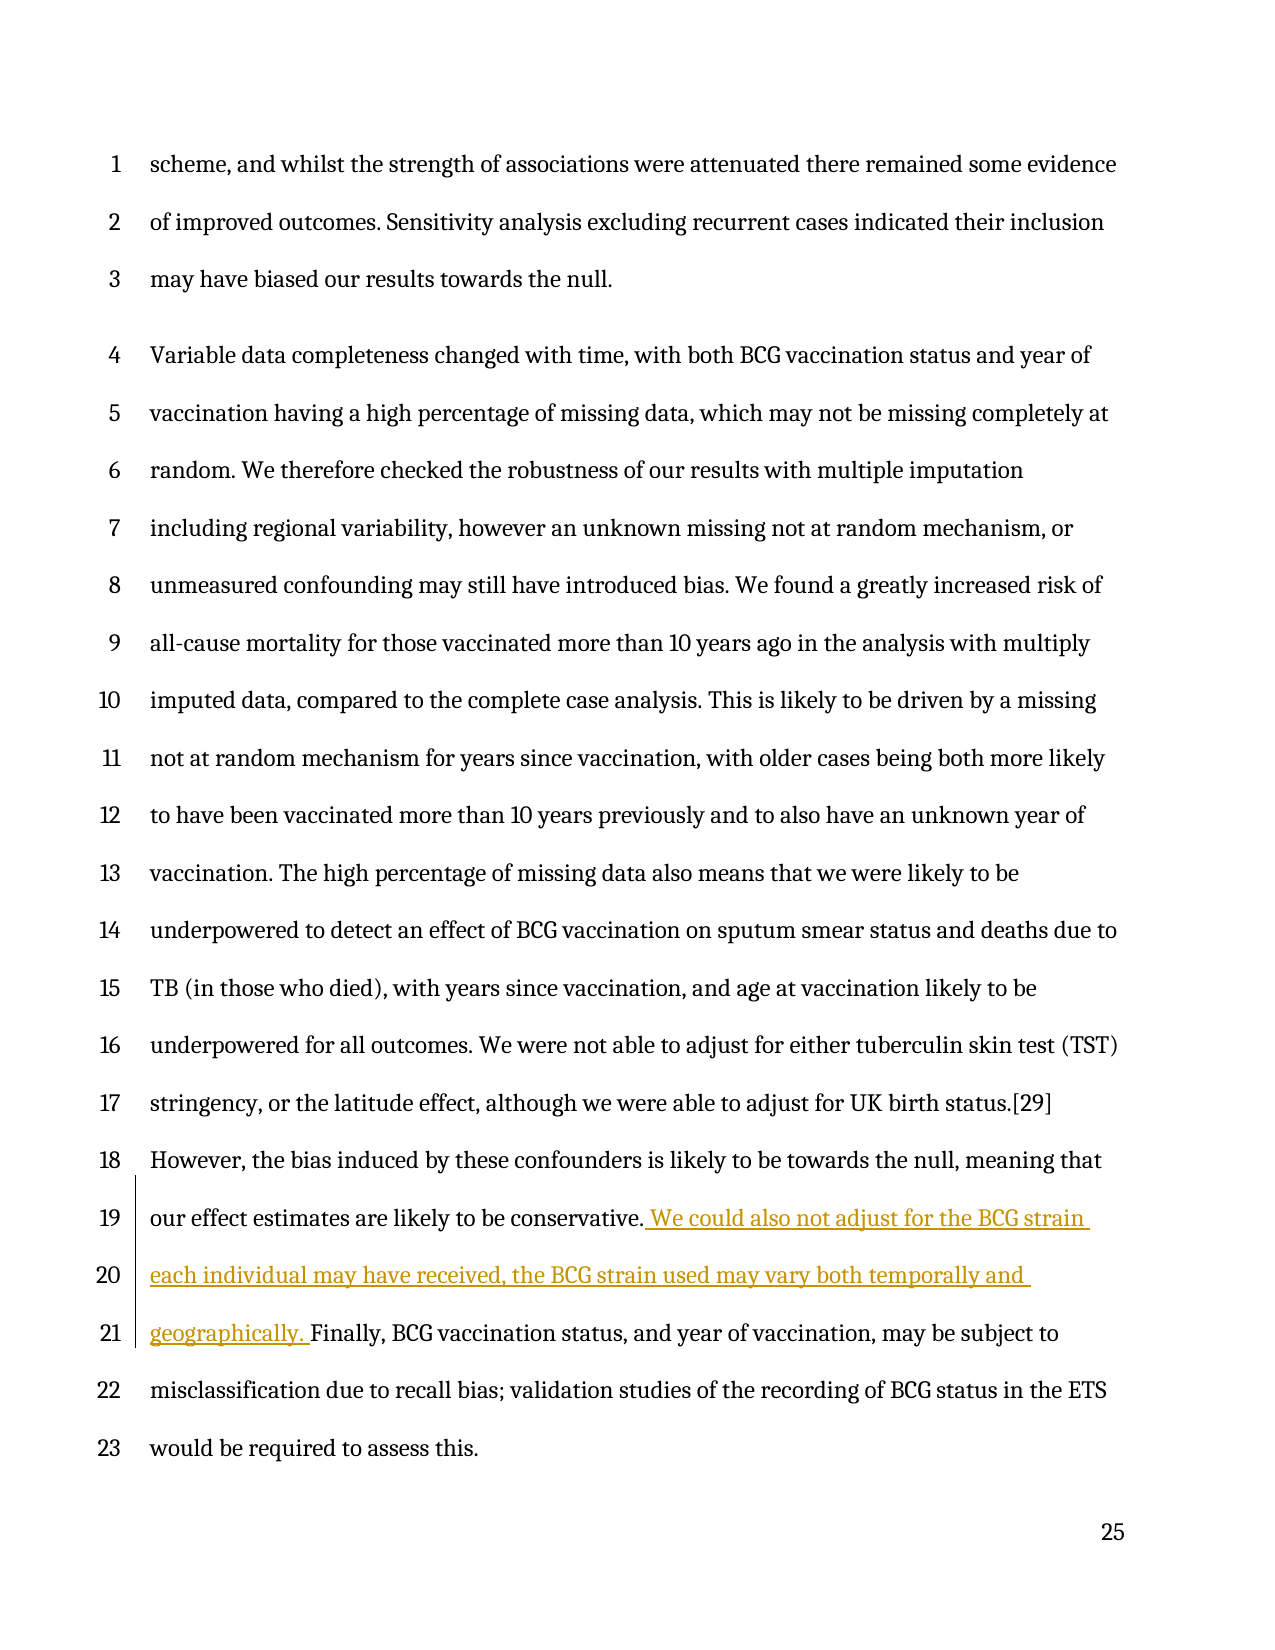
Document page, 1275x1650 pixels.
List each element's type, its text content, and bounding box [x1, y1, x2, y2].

text Variable data completeness changed with time, with both BCG vaccination status and year of vaccination having a high percentage of missing data, which may not be missing completely at random. We therefore checked the robustness of our results with multiple imputation including regional variability, however an unknown missing not at random mechanism, or unmeasured confounding may still have introduced bias. We found a greatly increased risk of all-cause mortality for those vaccinated more than 10 years ago in the analysis with multiply imputed data, compared to the complete case analysis. This is likely to be driven by a missing not at random mechanism for years since vaccination, with older cases being both more likely to have been vaccinated more than 10 years previously and to also have an unknown year of vaccination. The high percentage of missing data also means that we were likely to be underpowered to detect an effect of BCG vaccination on sputum smear status and deaths due to TB (in those who died), with years since vaccination, and age at vaccination likely to be underpowered for all outcomes. We were not able to adjust for either tuberculin skin test (TST) stringency, or the latitude effect, although we were able to adjust for UK birth status.[29] However, the bias induced by these confounders is likely to be towards the null, meaning that our effect estimates are likely to be conservative.Finally, BCG vaccination status, and year of vaccination, may be subject to misclassification due to recall bias; validation studies of the recording of BCG status in the ETS would be required to assess this. [150, 341, 1125, 1462]
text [150, 150, 1125, 294]
